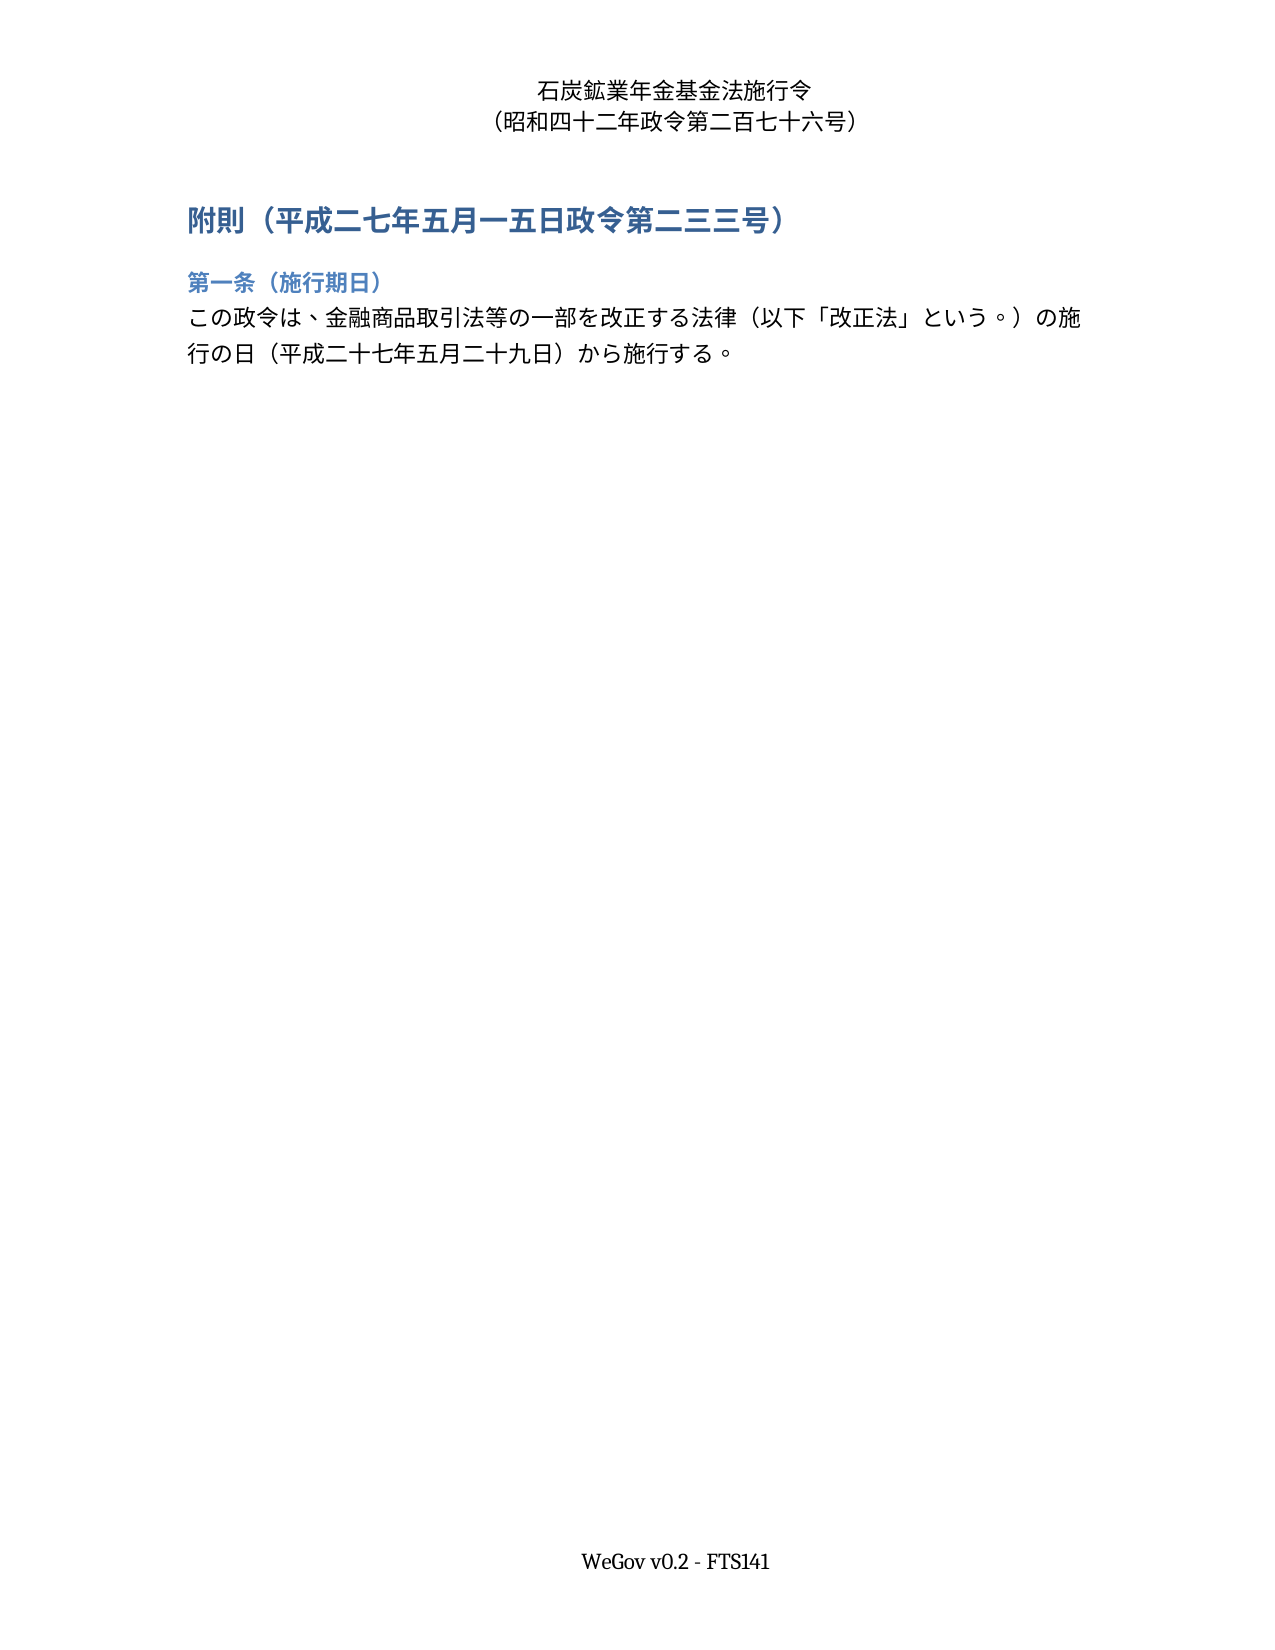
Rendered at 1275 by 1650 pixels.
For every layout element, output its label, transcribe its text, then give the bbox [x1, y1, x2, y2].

subtitle 第一条（施行期日） [187, 266, 1087, 298]
subtitle 附則（平成二七年五月一五日政令第二三三号） [187, 200, 1087, 240]
text この政令は、金融商品取引法等の一部を改正する法律（以下「改正法」という。）の施行の日（平成二十七年五月二十九日）から施行する。 [187, 302, 1087, 369]
